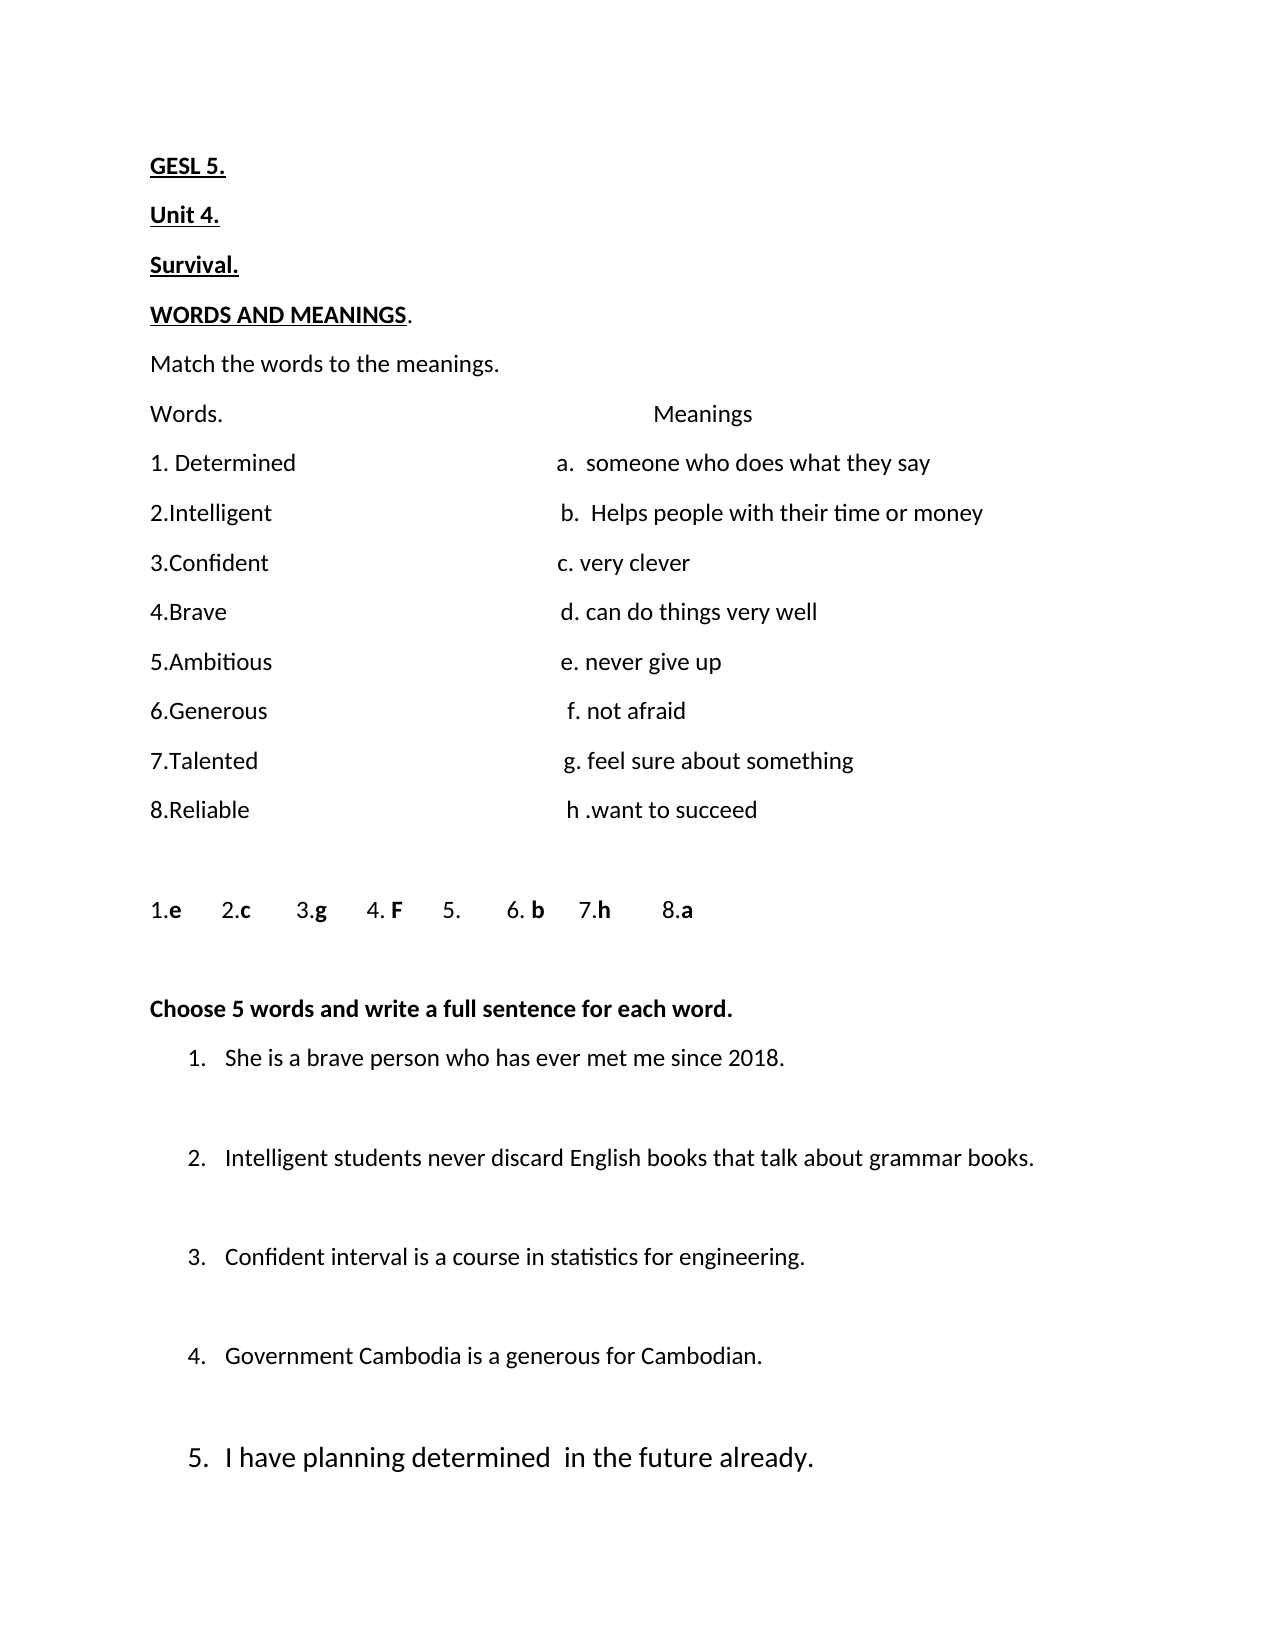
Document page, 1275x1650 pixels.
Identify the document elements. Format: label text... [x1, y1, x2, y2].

text 7.Talented g. feel sure about something [150, 745, 1125, 776]
list I have planning determined in the future already. [187, 1439, 1125, 1475]
text 3.Confident c. very clever [150, 547, 1125, 577]
text WORDS AND MEANINGS. [150, 299, 1125, 329]
list She is a brave person who has ever met me since 2018. [187, 1042, 1125, 1073]
text Survival. [150, 249, 1125, 280]
text Choose 5 words and write a full sentence for each word. [150, 993, 1125, 1023]
text 1.e 2.c 3.g 4. F 5. 6. b 7.h 8.a [150, 894, 1125, 924]
text Words. Meanings [150, 398, 1125, 428]
text Unit 4. [150, 199, 1125, 230]
text 4.Brave d. can do things very well [150, 596, 1125, 627]
text 6.Generous f. not afraid [150, 695, 1125, 726]
list Intelligent students never discard English books that talk about grammar books. [187, 1142, 1125, 1172]
list Government Cambodia is a generous for Cambodian. [187, 1340, 1125, 1371]
text 5.Ambitious e. never give up [150, 646, 1125, 676]
text 1. Determined a. someone who does what they say [150, 447, 1125, 478]
text 8.Reliable h .want to succeed [150, 794, 1125, 825]
text 2.Intelligent b. Helps people with their time or money [150, 497, 1125, 528]
text Match the words to the meanings. [150, 348, 1125, 379]
text GESL 5. [150, 150, 1125, 181]
list Confident interval is a course in statistics for engineering. [187, 1241, 1125, 1271]
